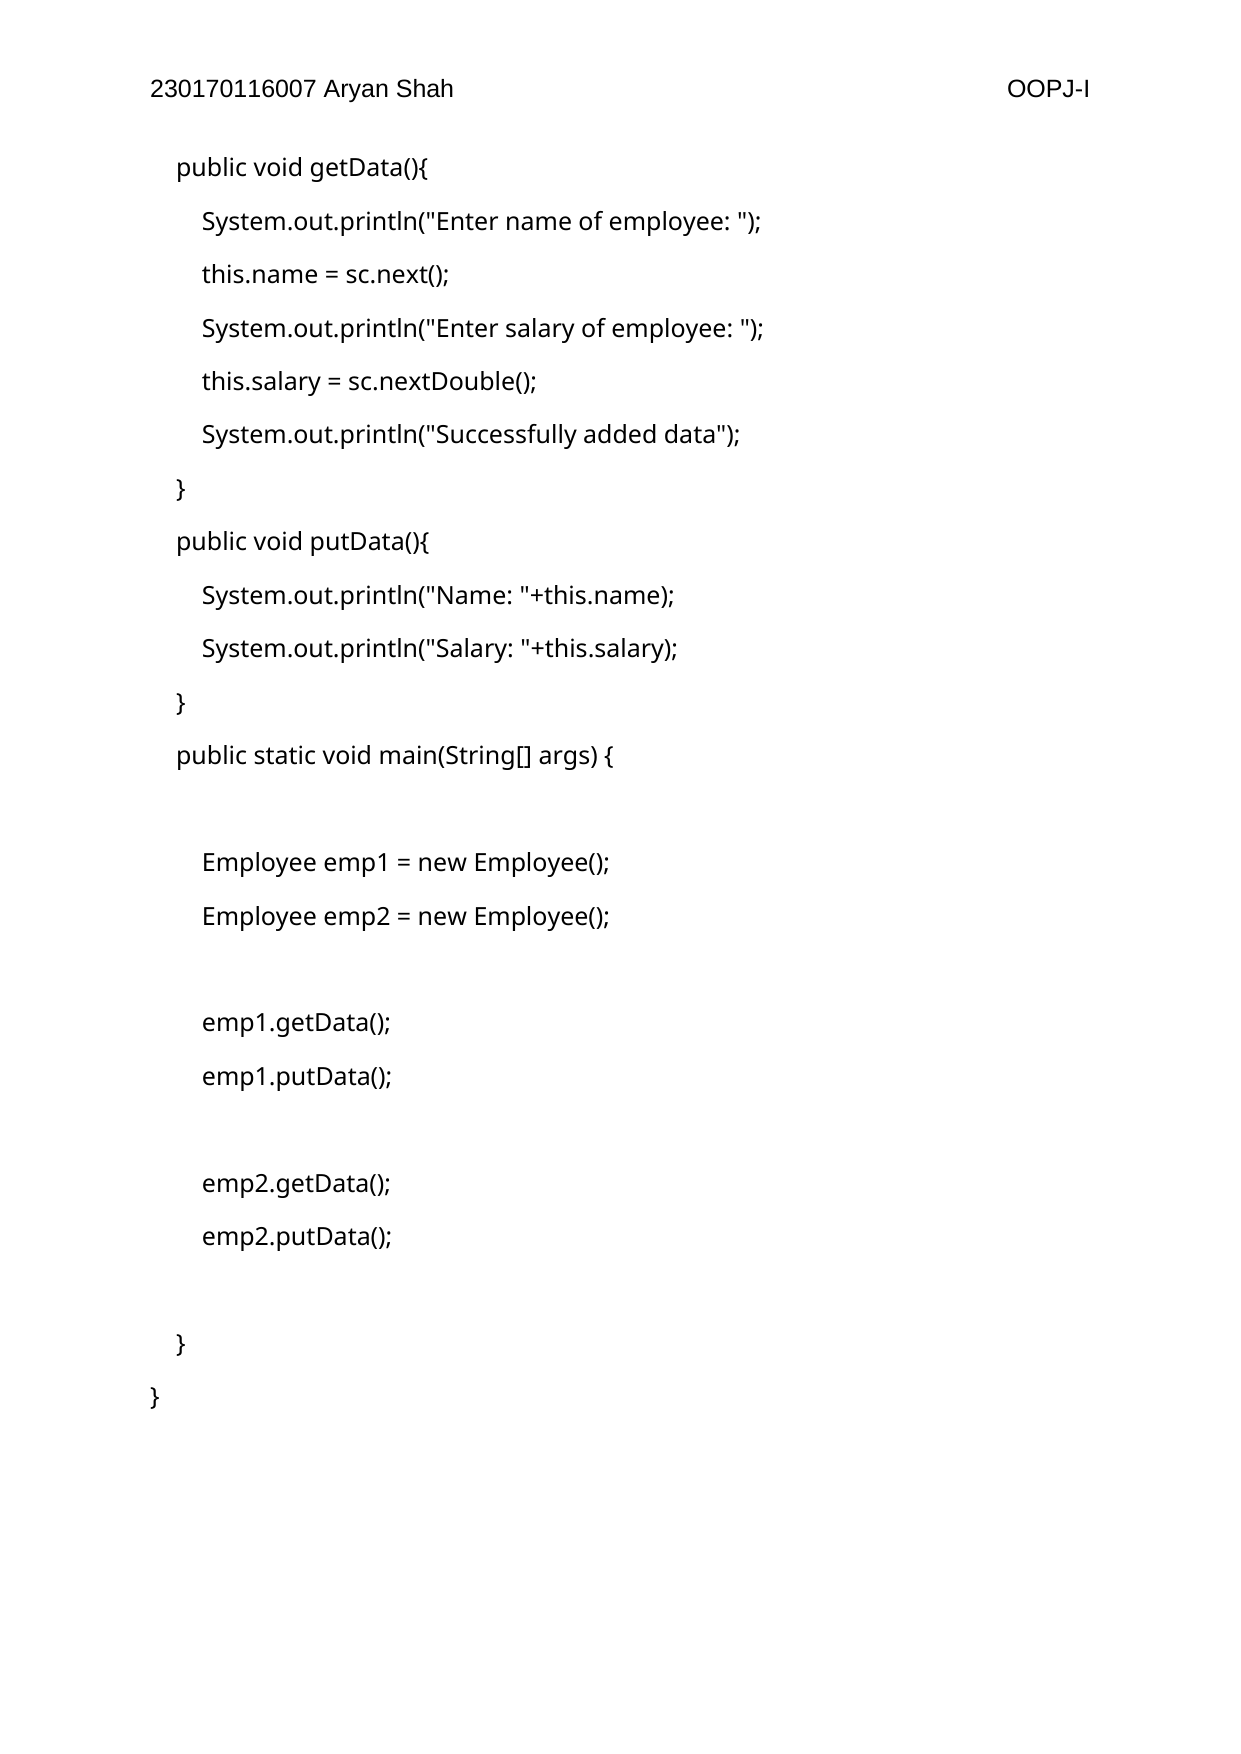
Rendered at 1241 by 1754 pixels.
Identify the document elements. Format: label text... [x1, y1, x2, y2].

text Employee emp1 = new Employee(); [150, 845, 1090, 879]
text emp1.putData(); [150, 1058, 1090, 1092]
text System.out.println("Enter salary of employee: "); [150, 310, 1090, 344]
text System.out.println("Salary: "+this.salary); [150, 631, 1090, 665]
text public void getData(){ [150, 150, 1090, 184]
text emp2.getData(); [150, 1165, 1090, 1199]
text } [150, 684, 1090, 718]
text emp2.putData(); [150, 1219, 1090, 1253]
text } [150, 1379, 1090, 1413]
text System.out.println("Name: "+this.name); [150, 577, 1090, 612]
text emp1.getData(); [150, 1005, 1090, 1039]
text } [150, 1326, 1090, 1360]
text public void putData(){ [150, 524, 1090, 558]
text Employee emp2 = new Employee(); [150, 898, 1090, 932]
text public static void main(String[] args) { [150, 738, 1090, 772]
text System.out.println("Enter name of employee: "); [150, 203, 1090, 237]
text } [150, 471, 1090, 505]
text this.salary = sc.nextDouble(); [150, 364, 1090, 398]
text System.out.println("Successfully added data"); [150, 417, 1090, 451]
text this.name = sc.next(); [150, 257, 1090, 291]
